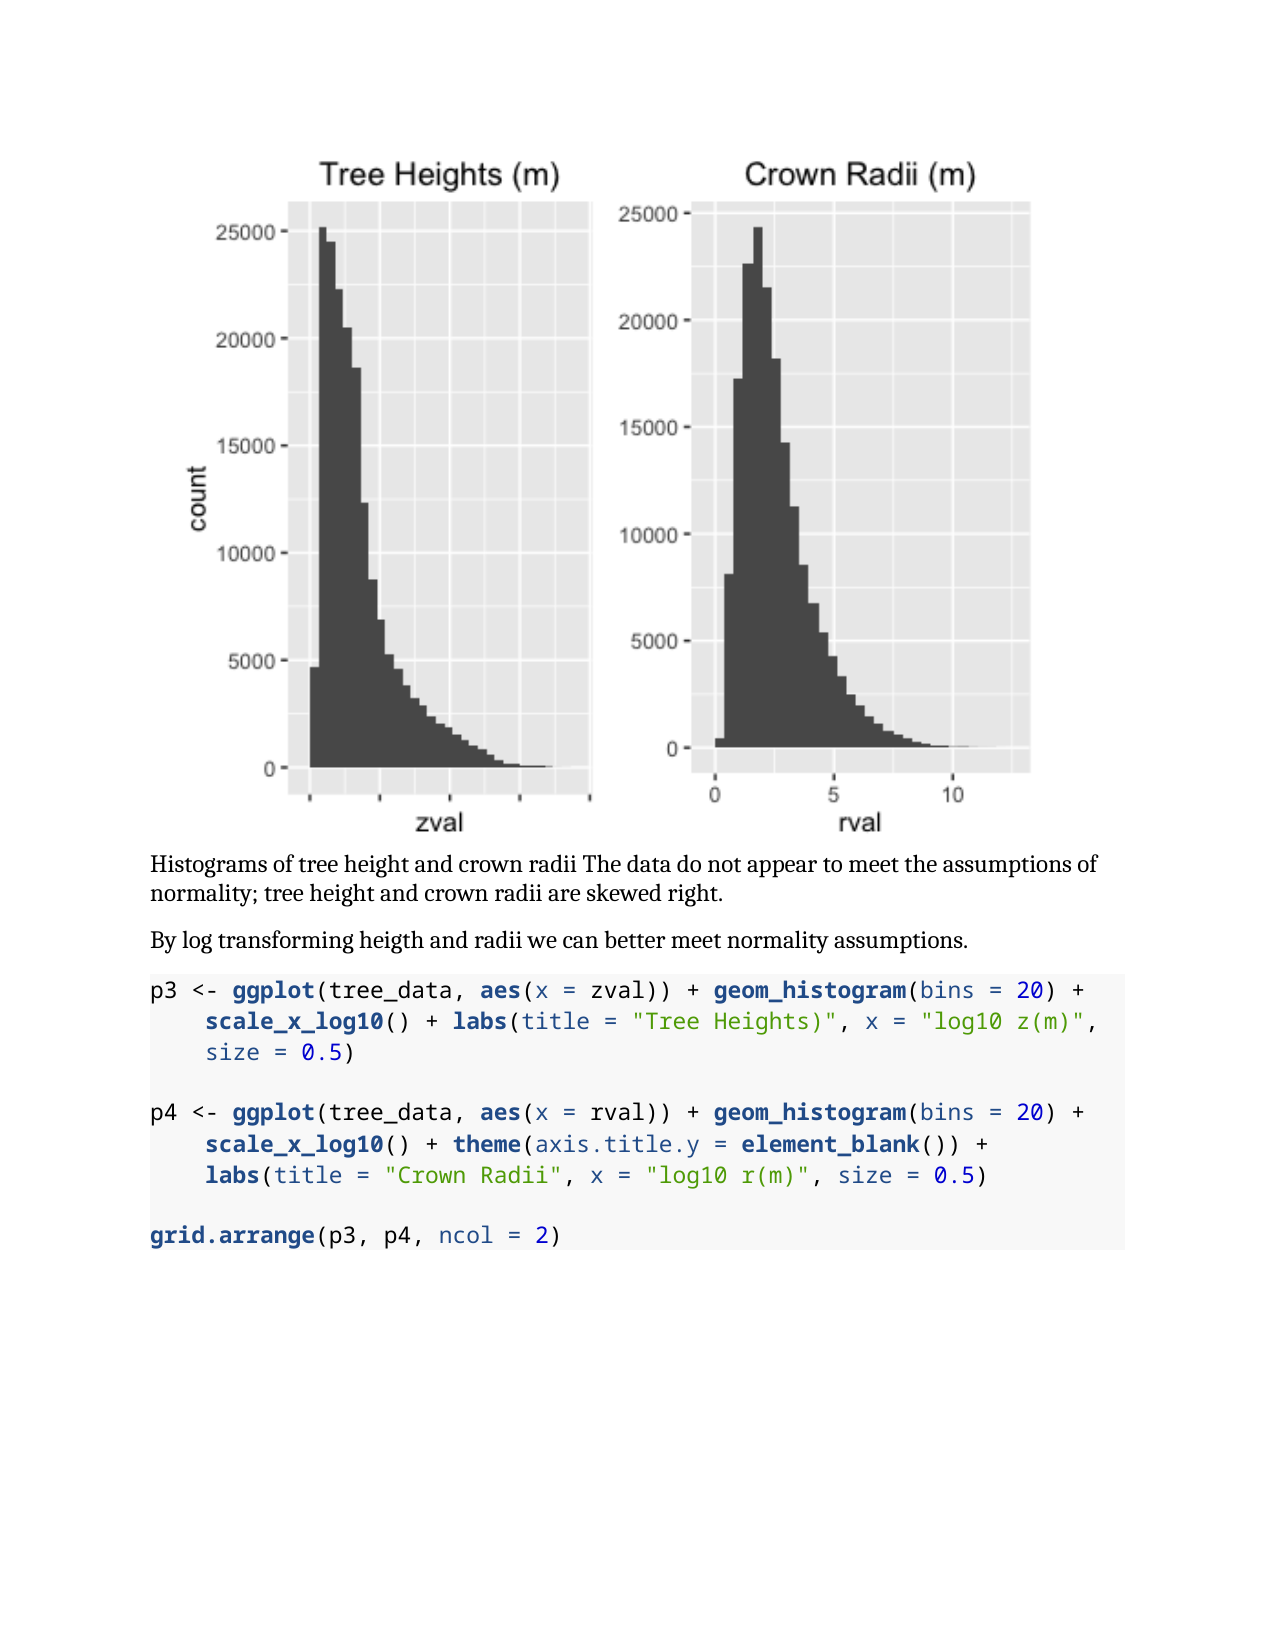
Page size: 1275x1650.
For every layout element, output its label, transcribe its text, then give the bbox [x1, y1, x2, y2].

picture [168, 150, 1044, 850]
text p3 <- ggplot(tree_data, aes(x = zval)) + geom_histogram(bins = 20) + scale_x_log10() + labs(title = "Tree Heights)", x = "log10 z(m)", size = 0.5) p4 <- ggplot(tree_data, aes(x = rval)) + geom_histogram(bins = 20) + scale_x_log10() + theme(axis.title.y = element_blank()) + labs(title = "Crown Radii", x = "log10 r(m)", size = 0.5) grid.arrange(p3, p4, ncol = 2) [150, 974, 1125, 1250]
text By log transforming heigth and radii we can better meet normality assumptions. [150, 926, 1125, 955]
